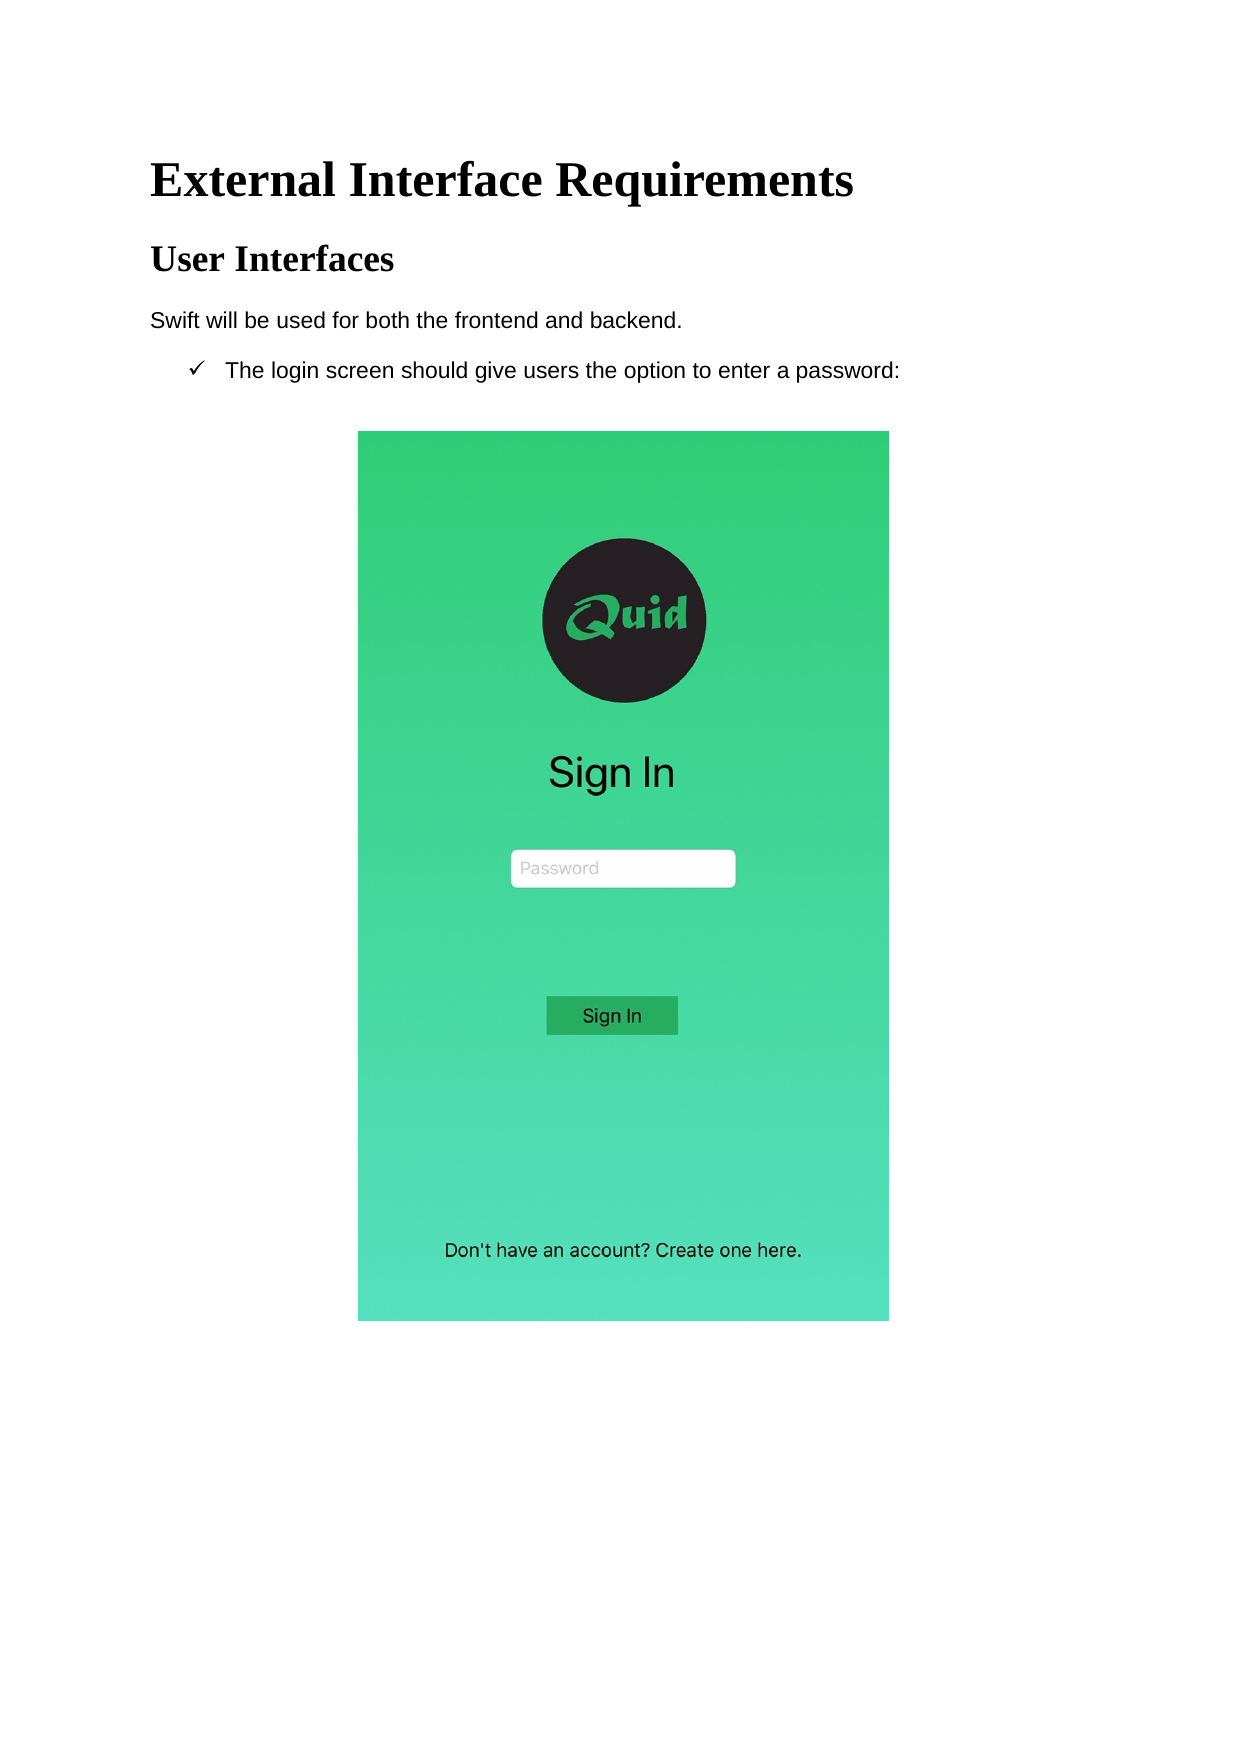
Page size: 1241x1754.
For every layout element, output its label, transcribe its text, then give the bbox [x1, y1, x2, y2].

subtitle User Interfaces [150, 237, 1090, 280]
list The login screen should give users the option to enter a password: [187, 359, 1090, 384]
picture [357, 431, 889, 1321]
text Swift will be used for both the frontend and backend. [150, 309, 1090, 334]
subtitle External Interface Requirements [150, 150, 1090, 207]
